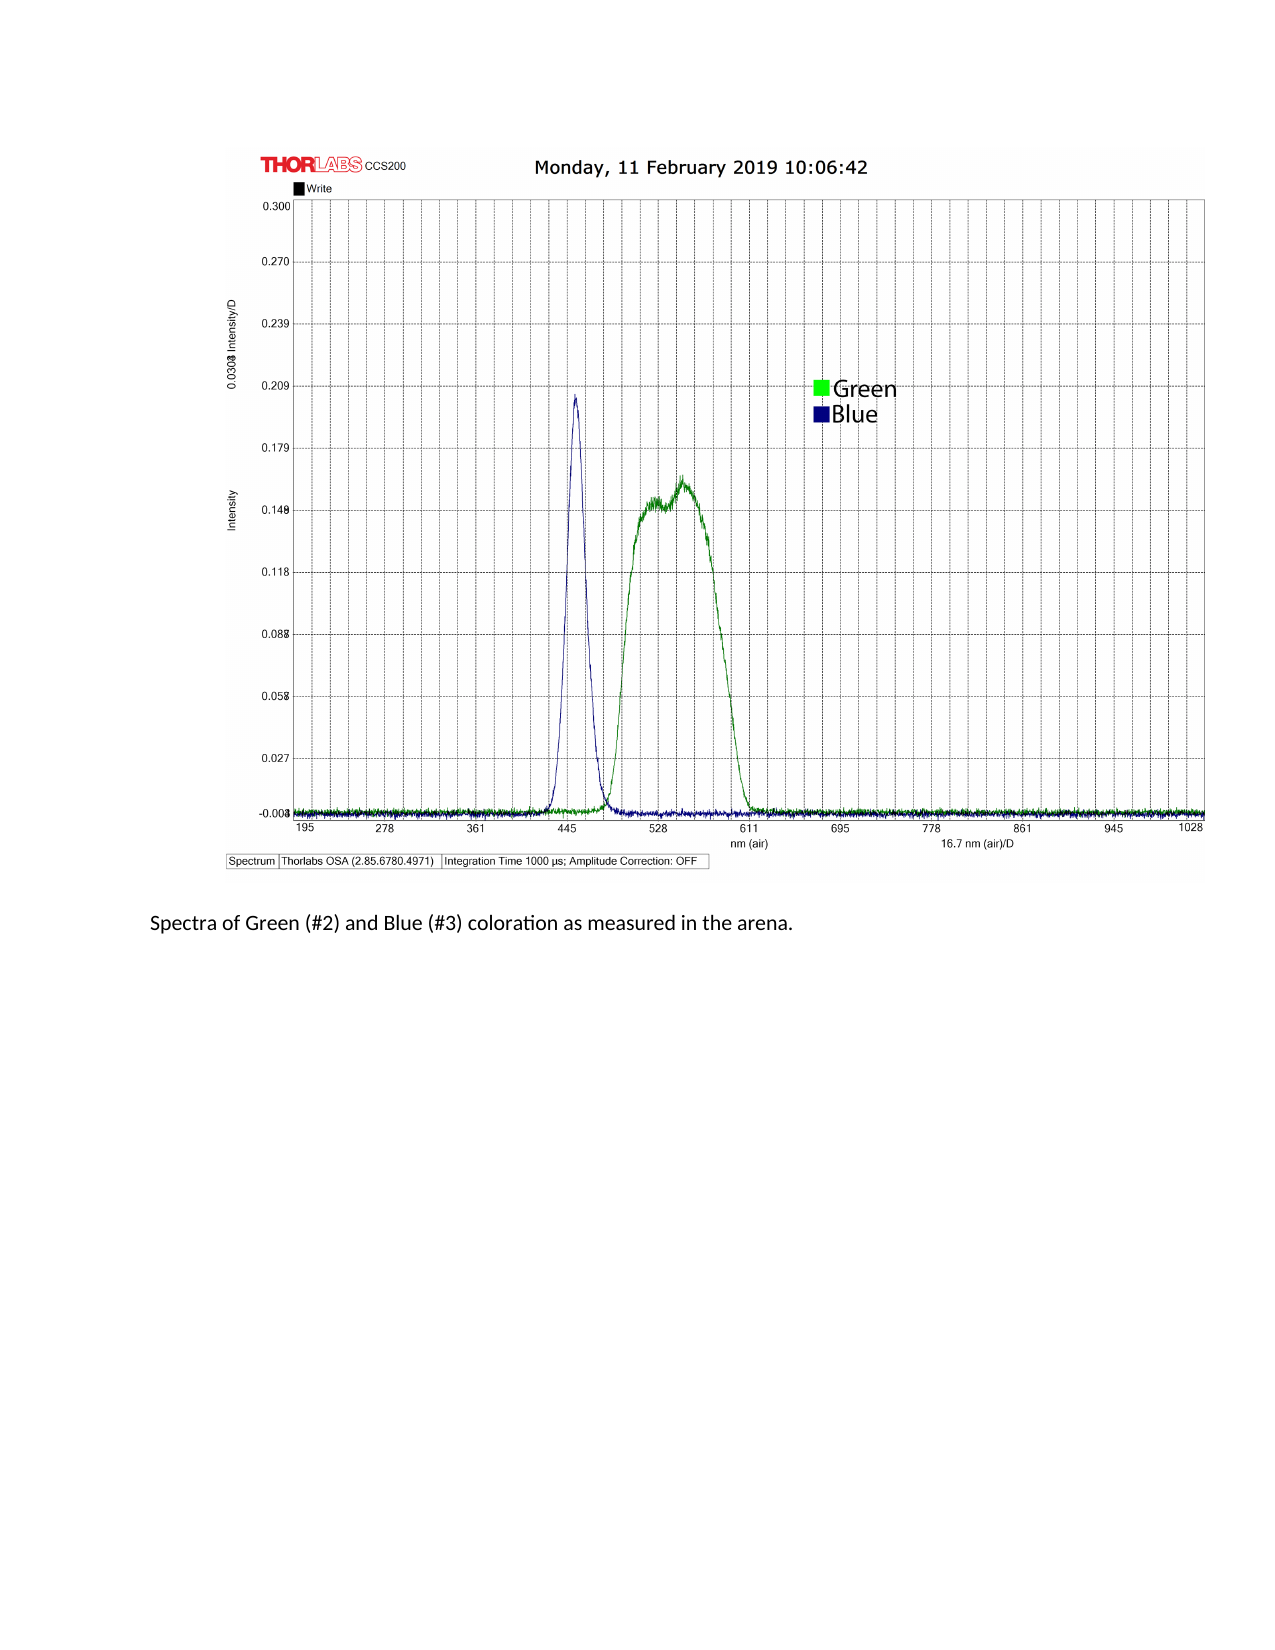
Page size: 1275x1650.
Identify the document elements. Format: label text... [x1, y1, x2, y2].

text Spectra of Green (#2) and Blue (#3) coloration as measured in the arena. [150, 909, 1127, 936]
picture [225, 147, 1205, 883]
